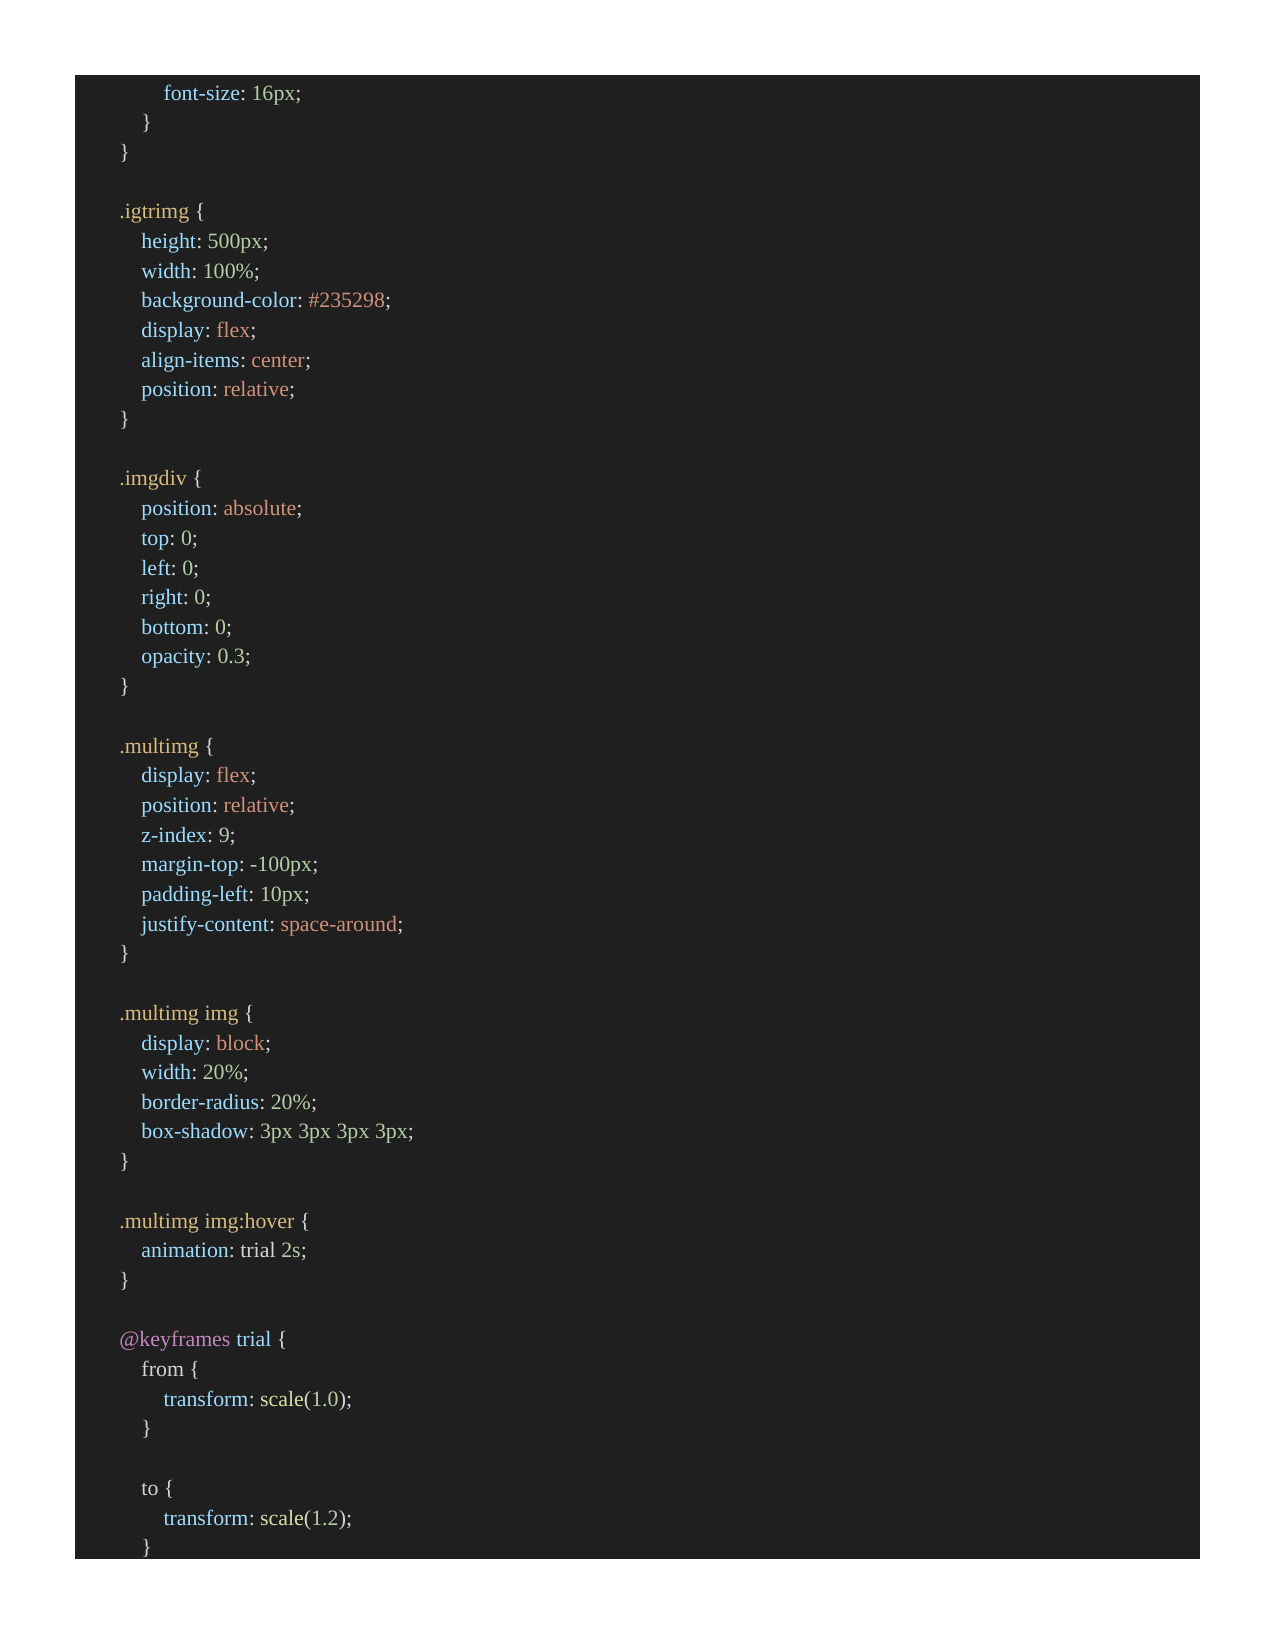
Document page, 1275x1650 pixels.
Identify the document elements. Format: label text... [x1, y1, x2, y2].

text .imgdiv { [75, 461, 1200, 491]
text height: 500px; [75, 223, 1200, 253]
text } [75, 1262, 1200, 1292]
text animation: trial 2s; [75, 1233, 1200, 1262]
text padding-left: 10px; [75, 877, 1200, 906]
text box-shadow: 3px 3px 3px 3px; [75, 1114, 1200, 1144]
text } [75, 134, 1200, 164]
text right: 0; [75, 580, 1200, 609]
text } [75, 105, 1200, 134]
text border-radius: 20%; [75, 1084, 1200, 1114]
text transform: scale(1.0); [75, 1381, 1200, 1411]
text justify-content: space-around; [75, 906, 1200, 936]
text to { [75, 1470, 1200, 1500]
text } [75, 1530, 1200, 1559]
text display: flex; [75, 312, 1200, 342]
text background-color: #235298; [75, 283, 1200, 312]
text align-items: center; [75, 342, 1200, 372]
text } [75, 1411, 1200, 1441]
text position: absolute; [75, 491, 1200, 520]
text .multimg { [75, 728, 1200, 758]
text display: flex; [75, 758, 1200, 787]
text .igtrimg { [75, 194, 1200, 223]
text z-index: 9; [75, 817, 1200, 847]
text } [75, 1144, 1200, 1173]
text .multimg img:hover { [75, 1203, 1200, 1233]
text .multimg img { [75, 995, 1200, 1025]
text opacity: 0.3; [75, 639, 1200, 669]
text left: 0; [75, 550, 1200, 580]
text width: 20%; [75, 1055, 1200, 1084]
text font-size: 16px; [75, 75, 1200, 105]
text } [75, 669, 1200, 698]
text position: relative; [75, 372, 1200, 402]
text @keyframes trial { [75, 1322, 1200, 1352]
text transform: scale(1.2); [75, 1500, 1200, 1530]
text } [75, 402, 1200, 431]
text width: 100%; [75, 253, 1200, 283]
text display: block; [75, 1025, 1200, 1055]
text from { [75, 1352, 1200, 1381]
text position: relative; [75, 787, 1200, 817]
text top: 0; [75, 520, 1200, 550]
text margin-top: -100px; [75, 847, 1200, 877]
text } [75, 936, 1200, 966]
text bottom: 0; [75, 609, 1200, 639]
